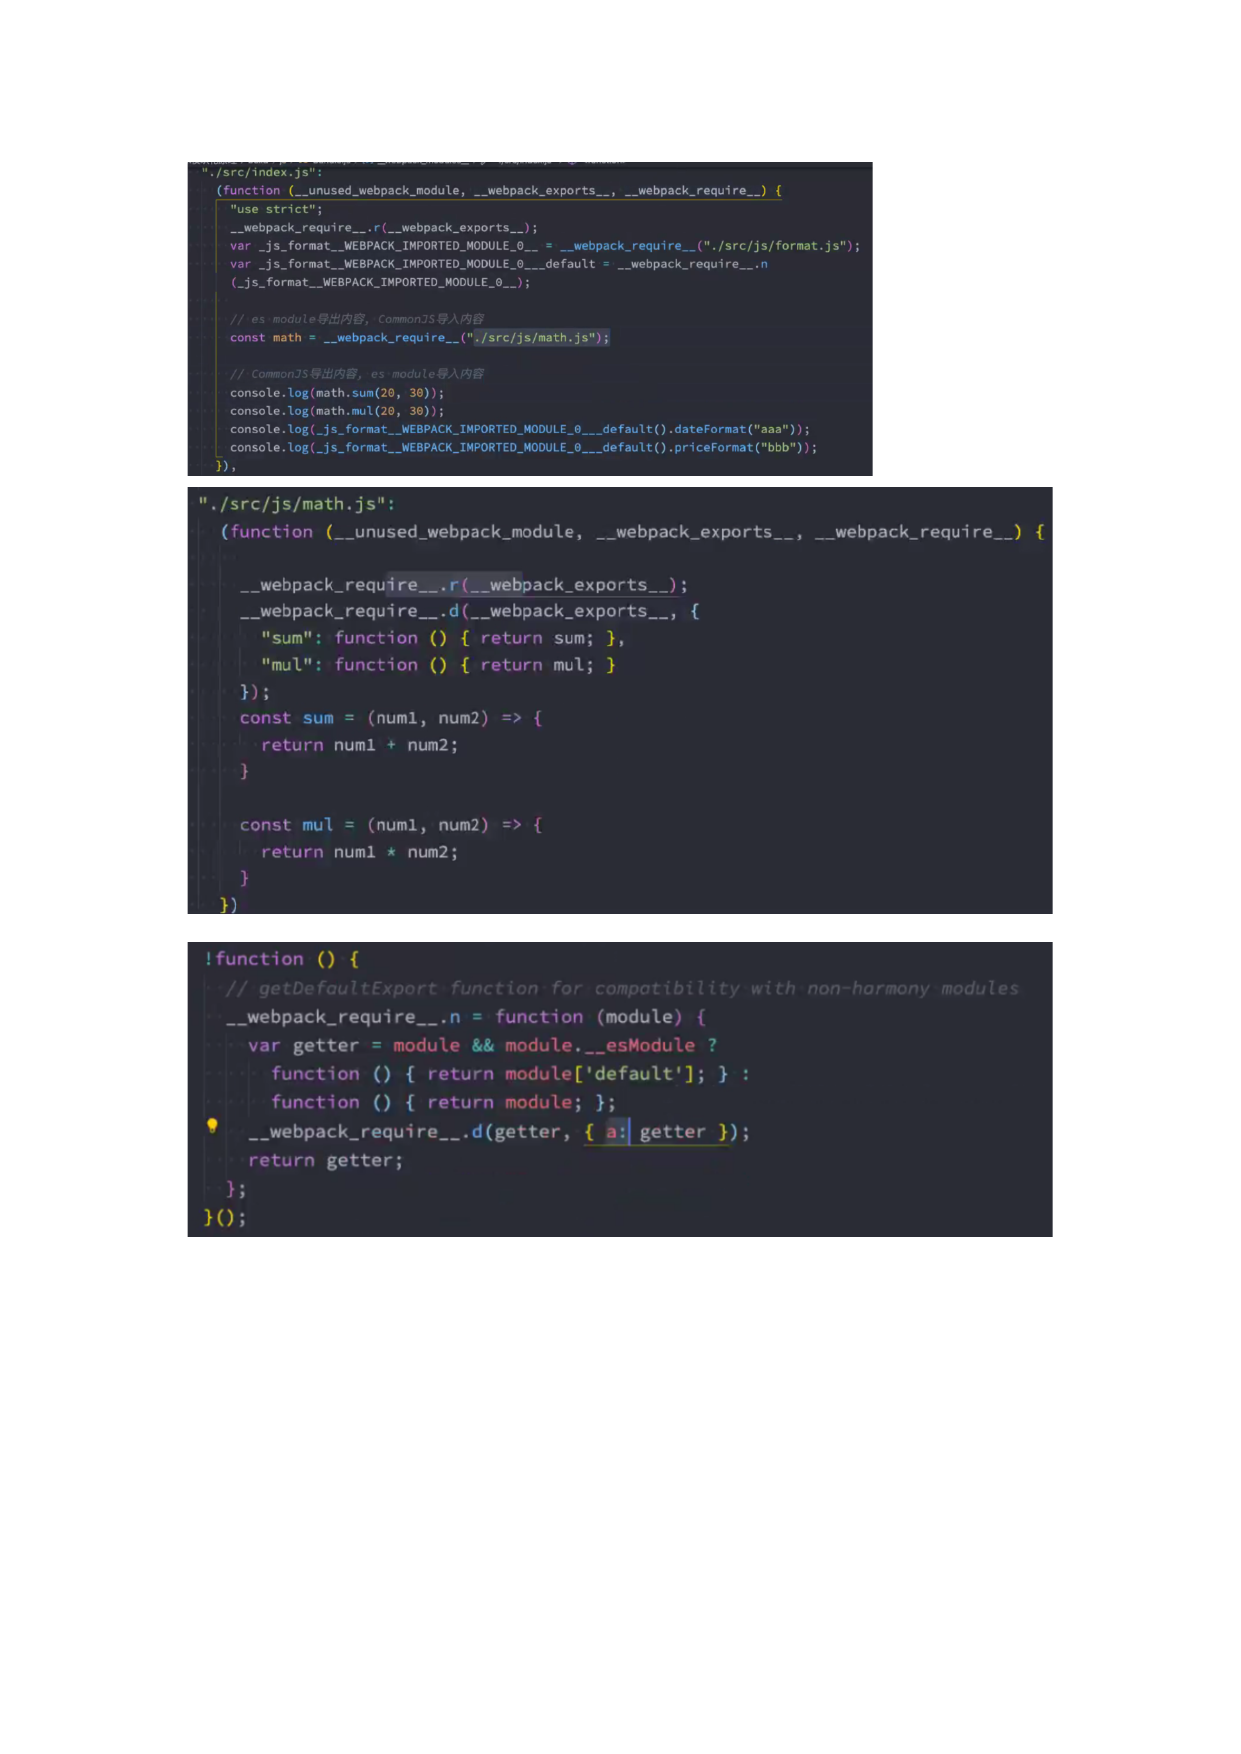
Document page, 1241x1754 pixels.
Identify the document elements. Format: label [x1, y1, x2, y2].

picture [187, 942, 1053, 1237]
picture [187, 487, 1053, 914]
picture [187, 162, 873, 476]
